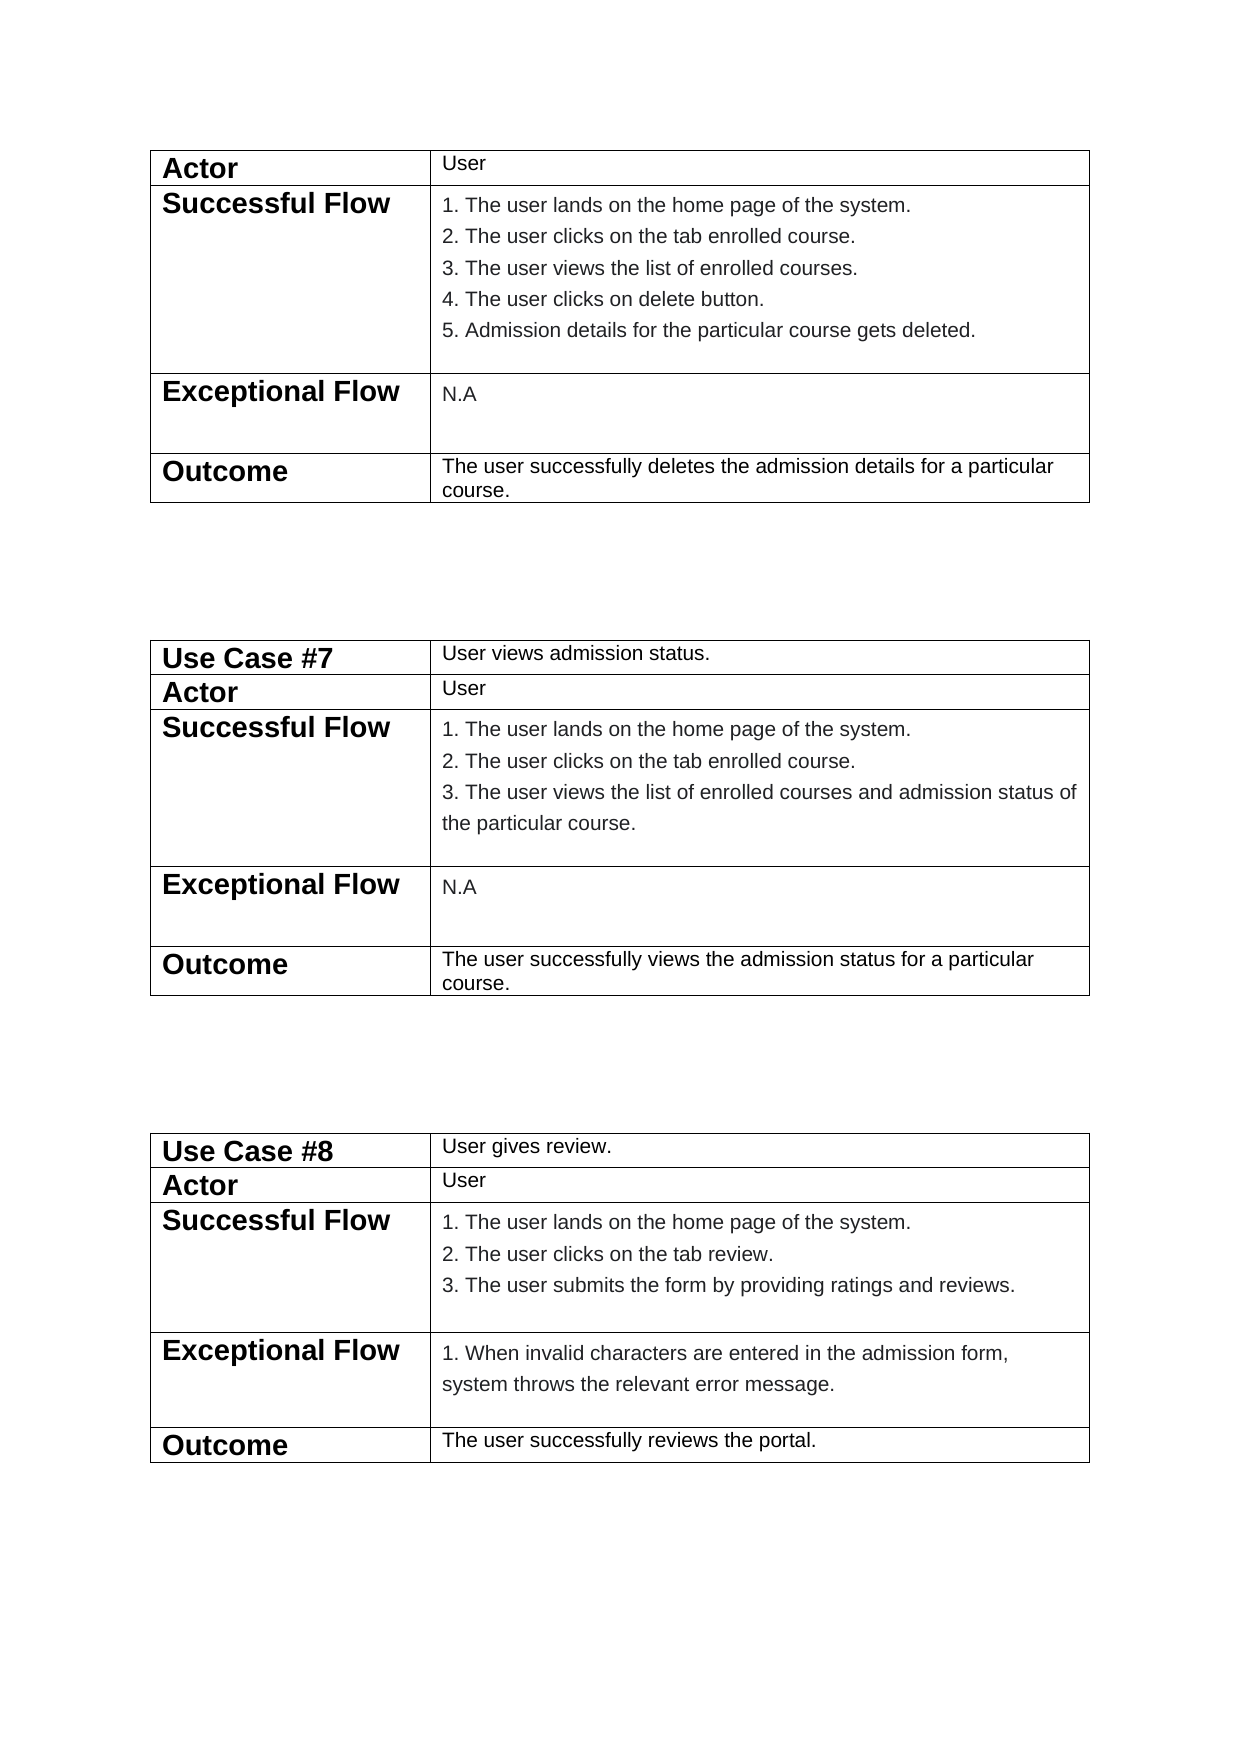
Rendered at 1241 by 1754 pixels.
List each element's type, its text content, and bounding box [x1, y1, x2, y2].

table_cell The user successfully deletes the admission details for a particular course. [431, 454, 1089, 502]
table_cell Successful Flow [151, 710, 430, 866]
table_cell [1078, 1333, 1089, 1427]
table_cell The user successfully reviews the portal. [431, 1428, 1089, 1462]
table_cell N.A [431, 867, 1089, 946]
table_cell Successful Flow [151, 186, 430, 373]
table_cell Actor [151, 675, 430, 709]
table_cell Exceptional Flow [151, 374, 430, 453]
table_cell N.A [431, 374, 1089, 453]
table_cell User [431, 151, 1089, 184]
table_header Use Case #8 [151, 1134, 430, 1167]
table_cell Outcome [151, 454, 430, 502]
table_cell The user successfully views the admission status for a particular course. [431, 947, 1089, 995]
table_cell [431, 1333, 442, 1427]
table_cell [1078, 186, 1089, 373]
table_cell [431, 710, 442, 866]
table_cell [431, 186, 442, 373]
table_header User views admission status. [431, 641, 1089, 674]
table_cell Exceptional Flow [151, 1333, 430, 1427]
table_cell Actor [151, 151, 430, 184]
table_cell User [431, 1168, 1089, 1202]
table_cell User [431, 675, 1089, 709]
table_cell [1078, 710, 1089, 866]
table_cell Outcome [151, 947, 430, 995]
table_cell Exceptional Flow [151, 867, 430, 946]
table_cell Outcome [151, 1428, 430, 1462]
table_header Use Case #7 [151, 641, 430, 674]
table_cell Actor [151, 1168, 430, 1202]
table_cell Successful Flow [151, 1203, 430, 1332]
table_cell 1. The user lands on the home page of the system. 2. The user clicks on the tab review. 3. The user submits the form by providing ratings and reviews. [431, 1203, 1089, 1332]
table_header User gives review. [431, 1134, 1089, 1167]
